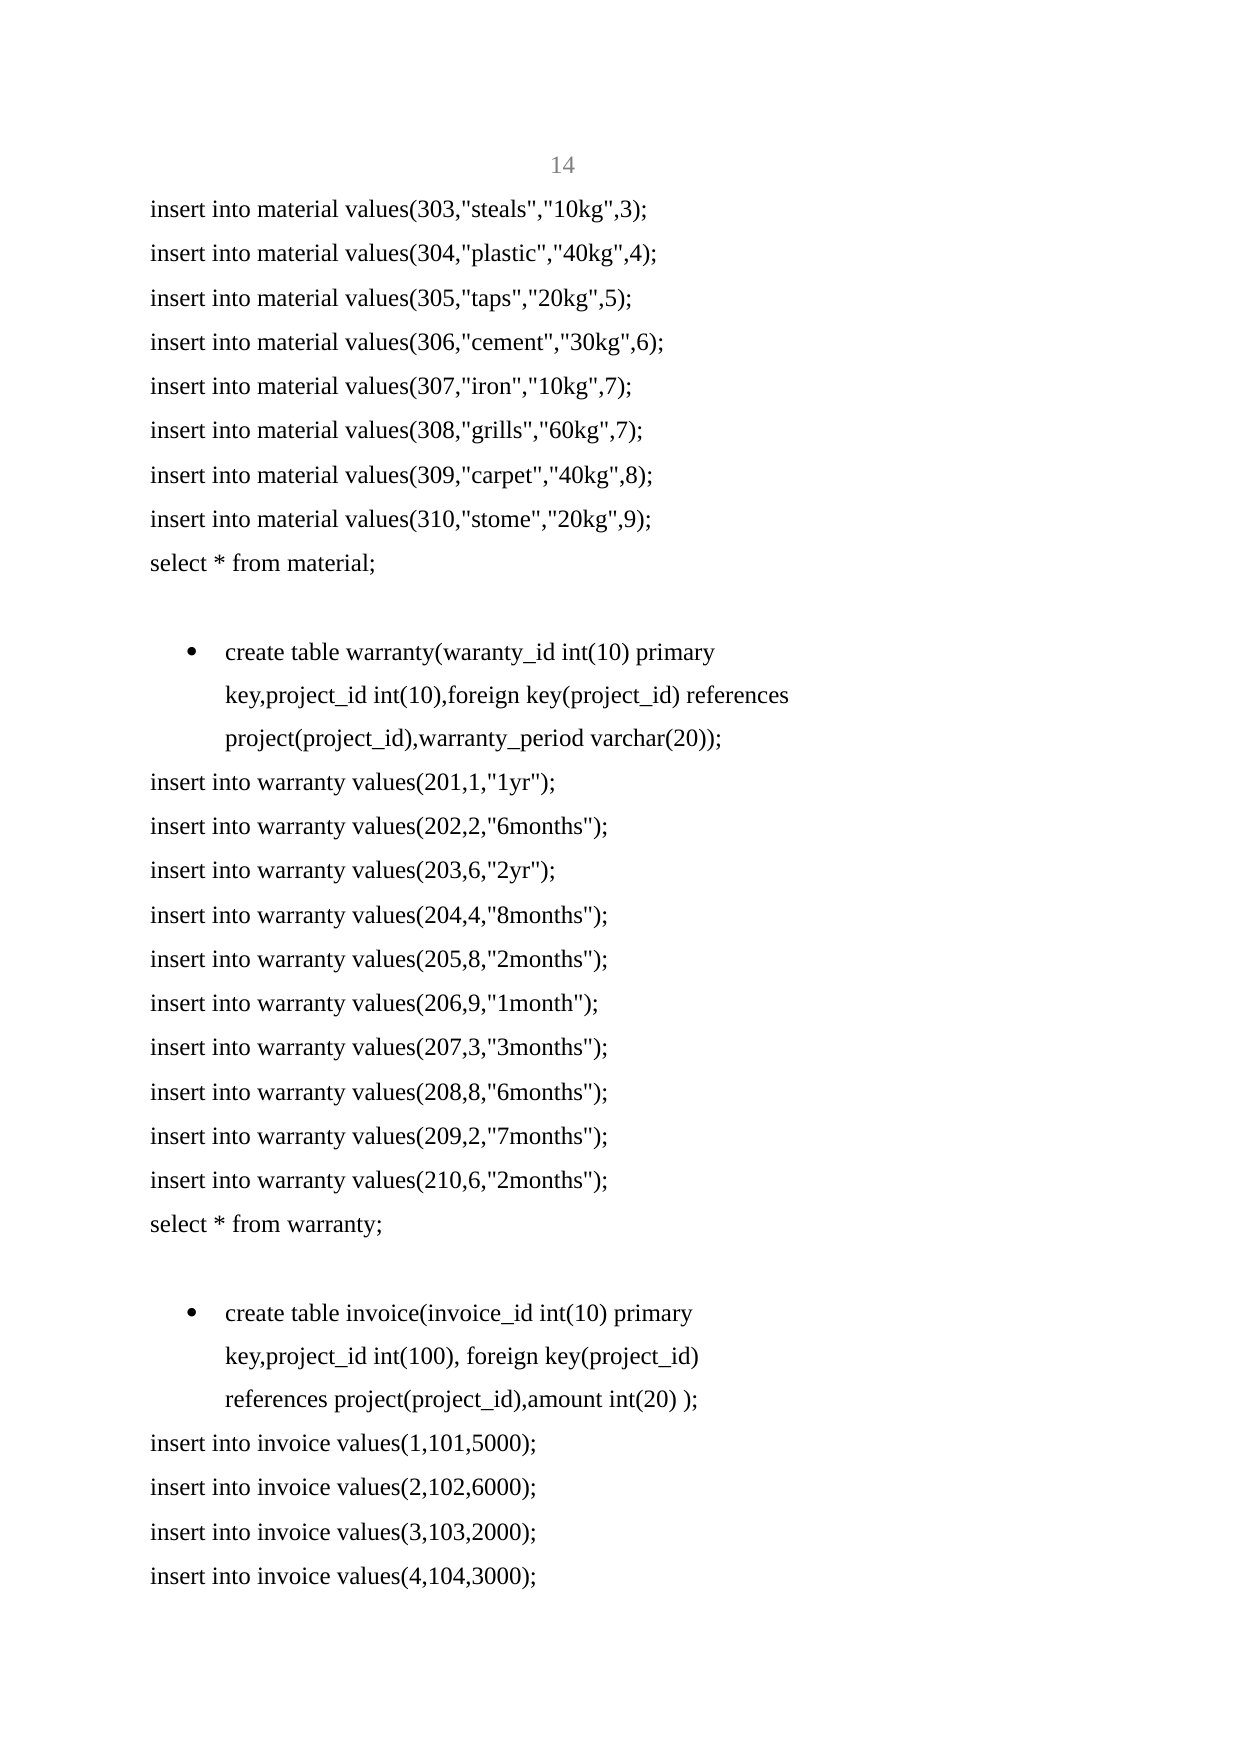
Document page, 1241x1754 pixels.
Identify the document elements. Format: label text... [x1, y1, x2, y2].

text select * from warranty; [150, 1209, 799, 1238]
text insert into material values(305,"taps","20kg",5); [150, 283, 799, 312]
text insert into warranty values(210,6,"2months"); [150, 1165, 799, 1194]
text insert into warranty values(202,2,"6months"); [150, 811, 799, 840]
text insert into warranty values(206,9,"1month"); [150, 988, 799, 1017]
text 14 [150, 150, 799, 179]
text insert into warranty values(203,6,"2yr"); [150, 855, 799, 884]
text insert into warranty values(207,3,"3months"); [150, 1032, 799, 1061]
text insert into warranty values(209,2,"7months"); [150, 1121, 799, 1150]
list create table invoice(invoice_id int(10) primary key,project_id int(100), foreign key(project_id) references project(project_id),amount int(20) ); [187, 1298, 799, 1412]
text insert into material values(308,"grills","60kg",7); [150, 416, 799, 444]
text insert into warranty values(204,4,"8months"); [150, 900, 799, 928]
text insert into material values(309,"carpet","40kg",8); [150, 460, 799, 489]
text insert into invoice values(4,104,3000); [150, 1561, 799, 1589]
text insert into warranty values(208,8,"6months"); [150, 1077, 799, 1106]
text insert into material values(306,"cement","30kg",6); [150, 327, 799, 356]
text insert into material values(310,"stome","20kg",9); [150, 504, 799, 533]
list create table warranty(waranty_id int(10) primary key,project_id int(10),foreign key(project_id) references project(project_id),warranty_period varchar(20)); [187, 637, 799, 751]
text insert into material values(304,"plastic","40kg",4); [150, 238, 799, 267]
text insert into material values(303,"steals","10kg",3); [150, 194, 799, 223]
text select * from material; [150, 548, 799, 577]
text insert into material values(307,"iron","10kg",7); [150, 371, 799, 400]
text insert into invoice values(2,102,6000); [150, 1472, 799, 1501]
text insert into warranty values(201,1,"1yr"); [150, 767, 799, 796]
text insert into warranty values(205,8,"2months"); [150, 944, 799, 973]
text insert into invoice values(3,103,2000); [150, 1517, 799, 1545]
text insert into invoice values(1,101,5000); [150, 1428, 799, 1457]
